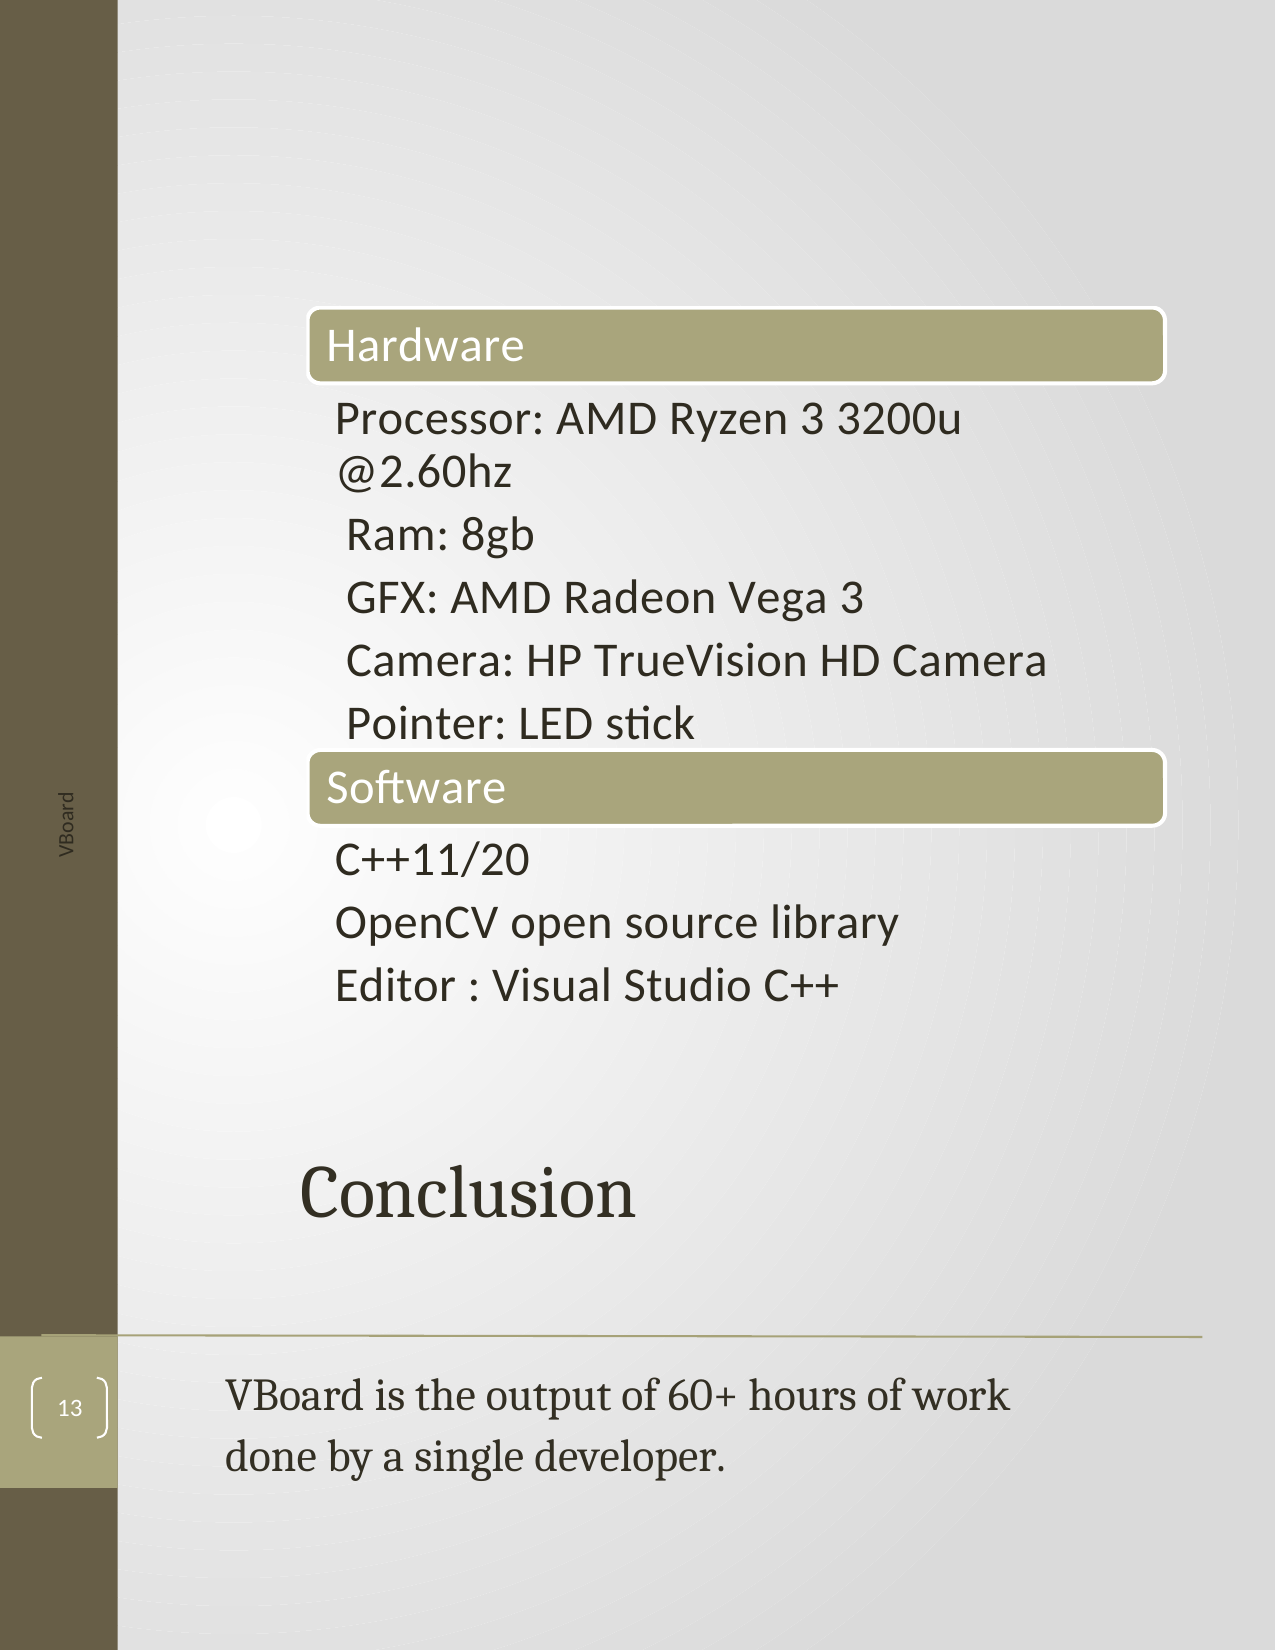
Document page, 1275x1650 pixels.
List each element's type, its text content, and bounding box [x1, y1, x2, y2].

text VBoard is the output of 60+ hours of work done by a single developer. [225, 1369, 1087, 1482]
list Conclusion [300, 1150, 1087, 1236]
